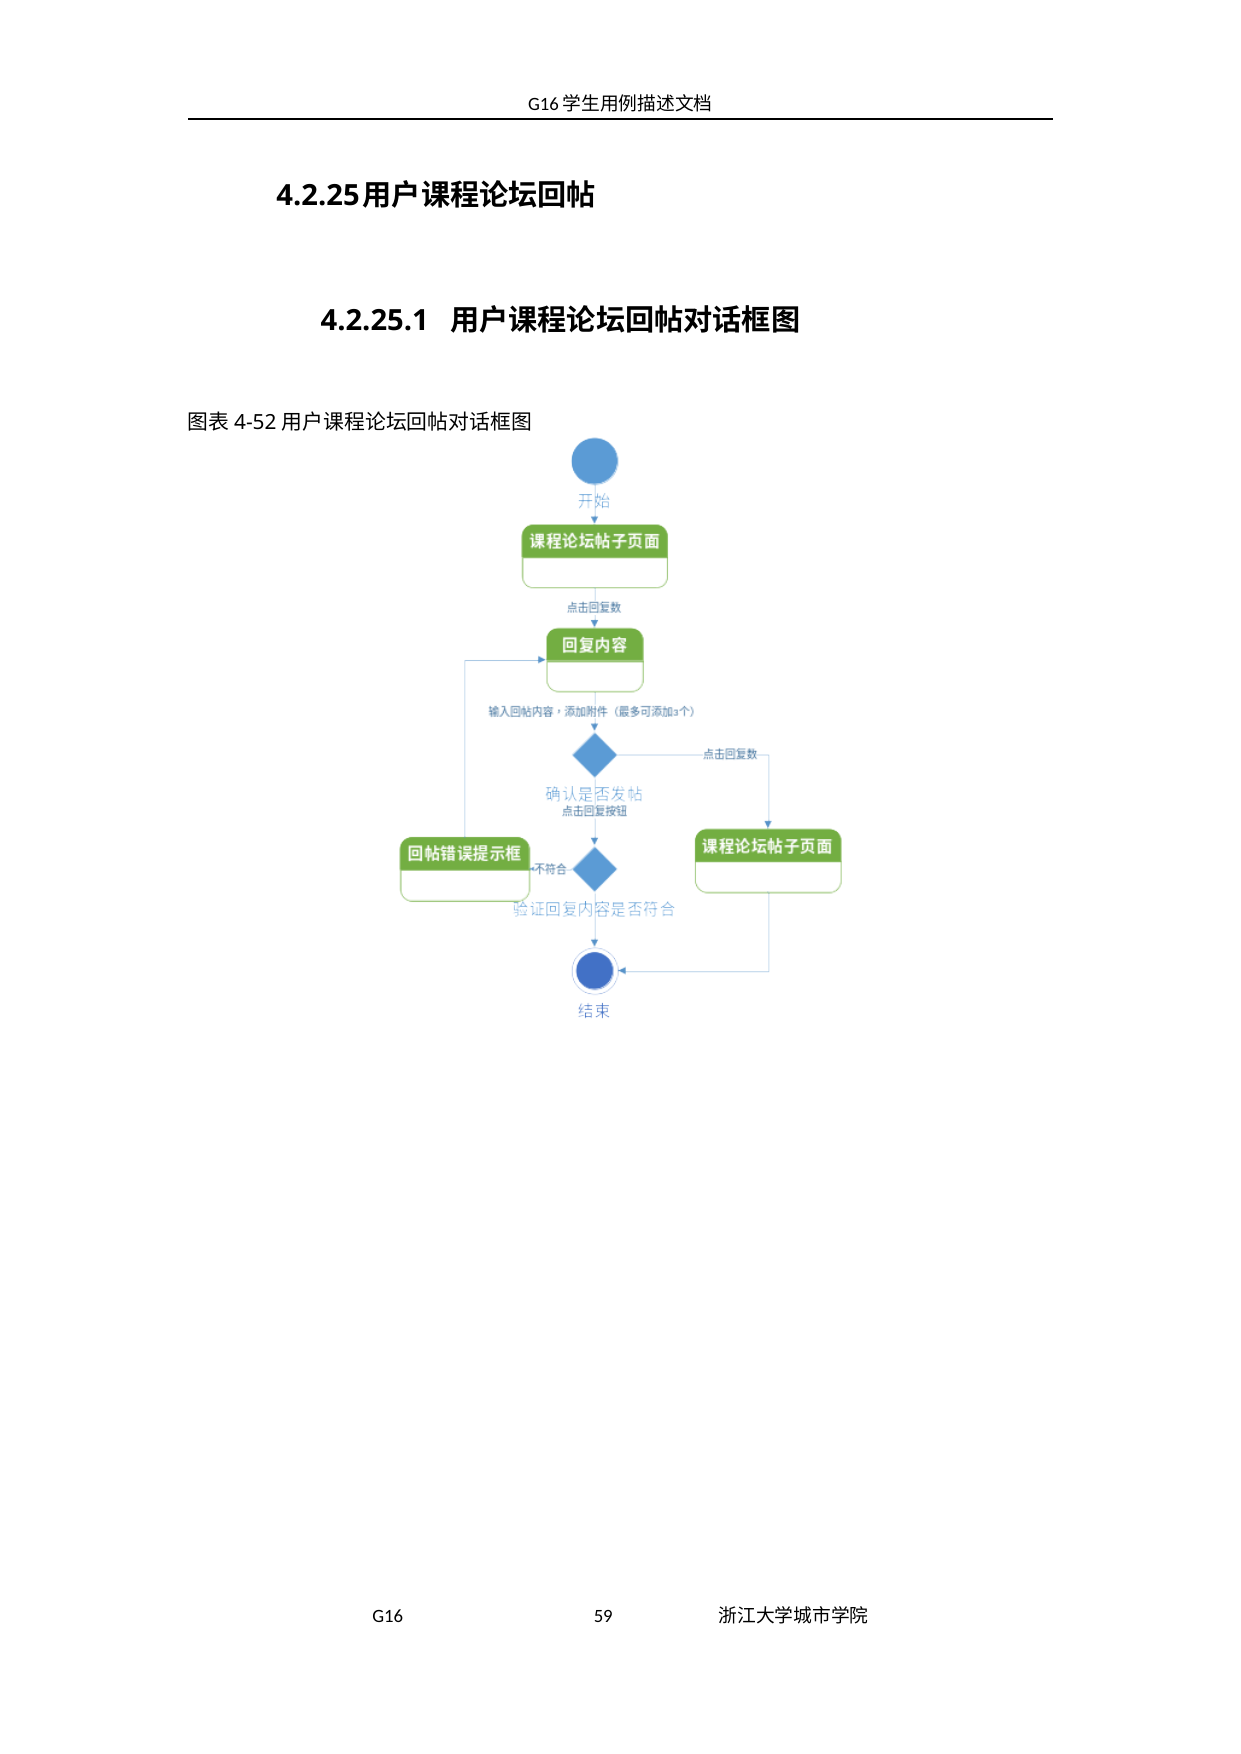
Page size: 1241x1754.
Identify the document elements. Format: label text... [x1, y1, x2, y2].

subtitle 用户课程论坛回帖 [276, 160, 1053, 225]
subtitle 用户课程论坛回帖对话框图 [320, 285, 1053, 350]
